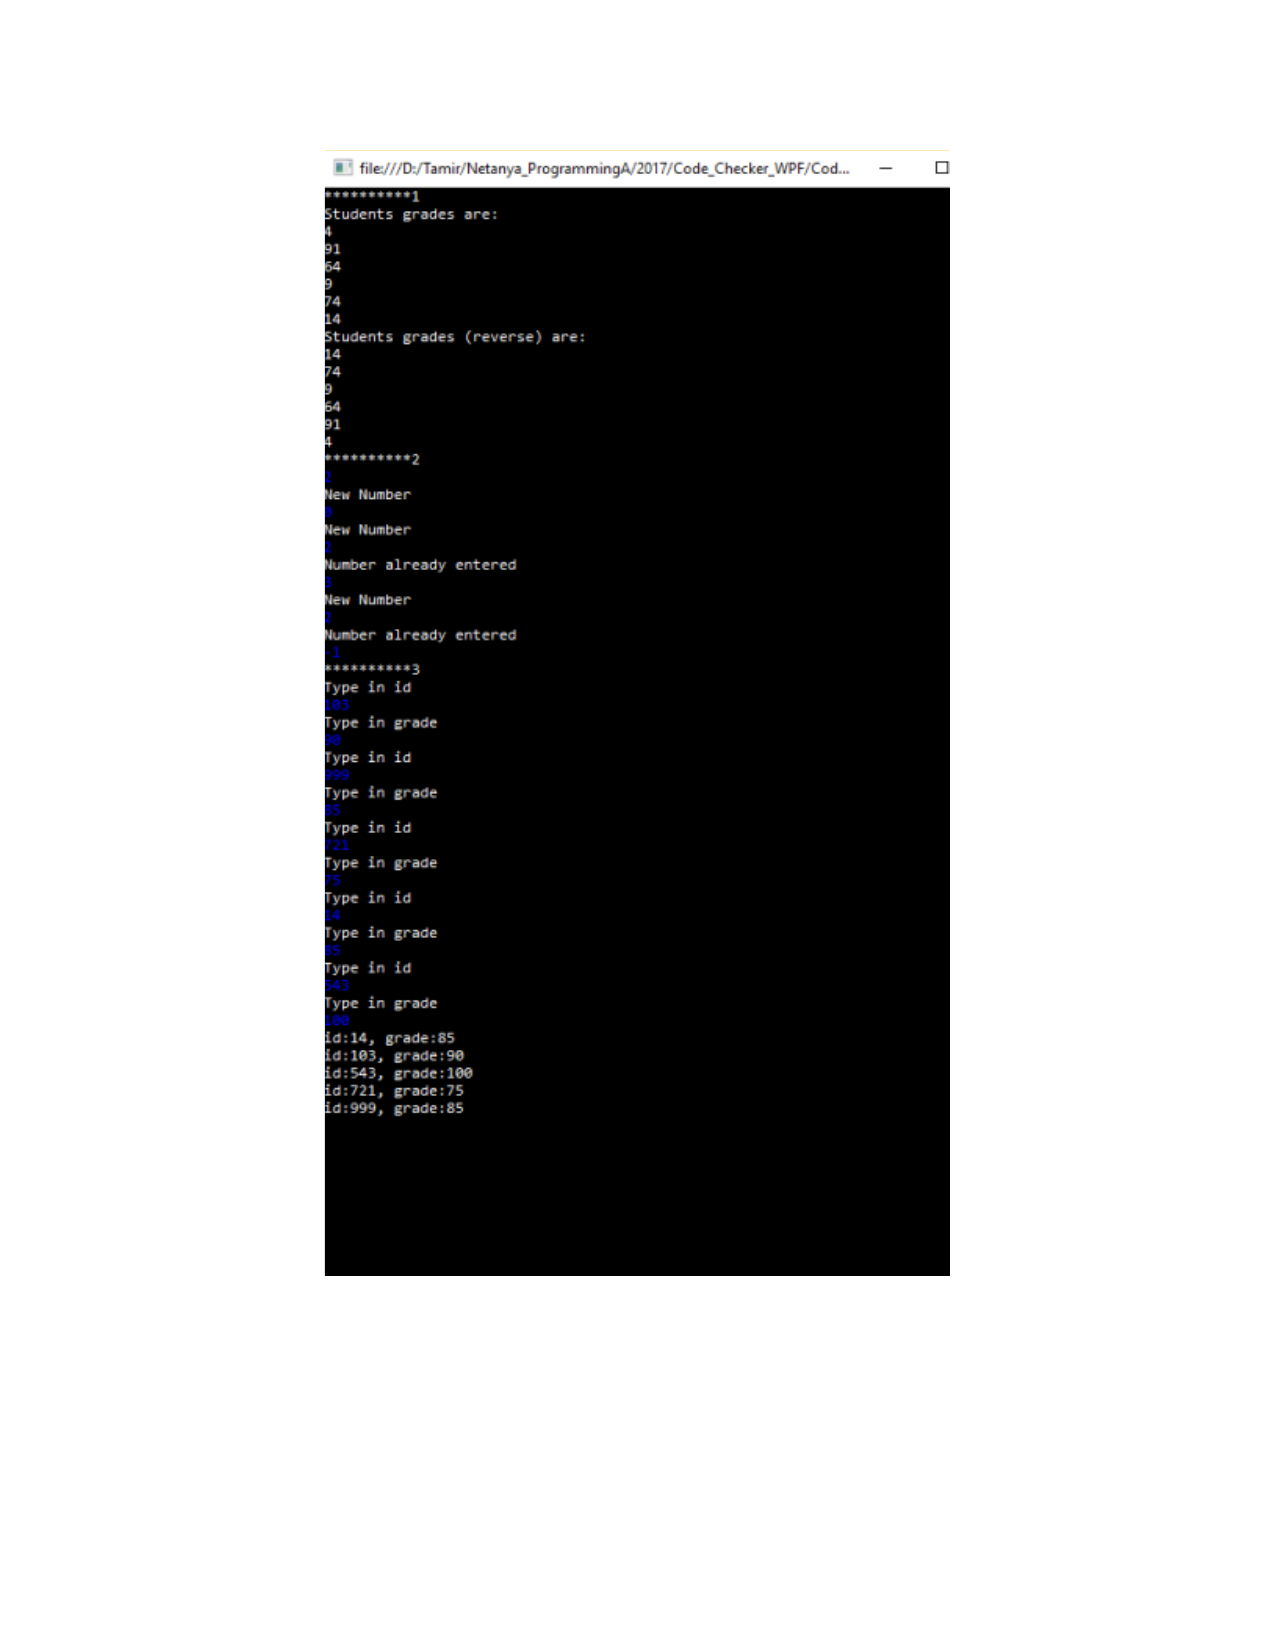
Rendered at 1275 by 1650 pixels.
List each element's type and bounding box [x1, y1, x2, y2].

picture [324, 150, 950, 1276]
